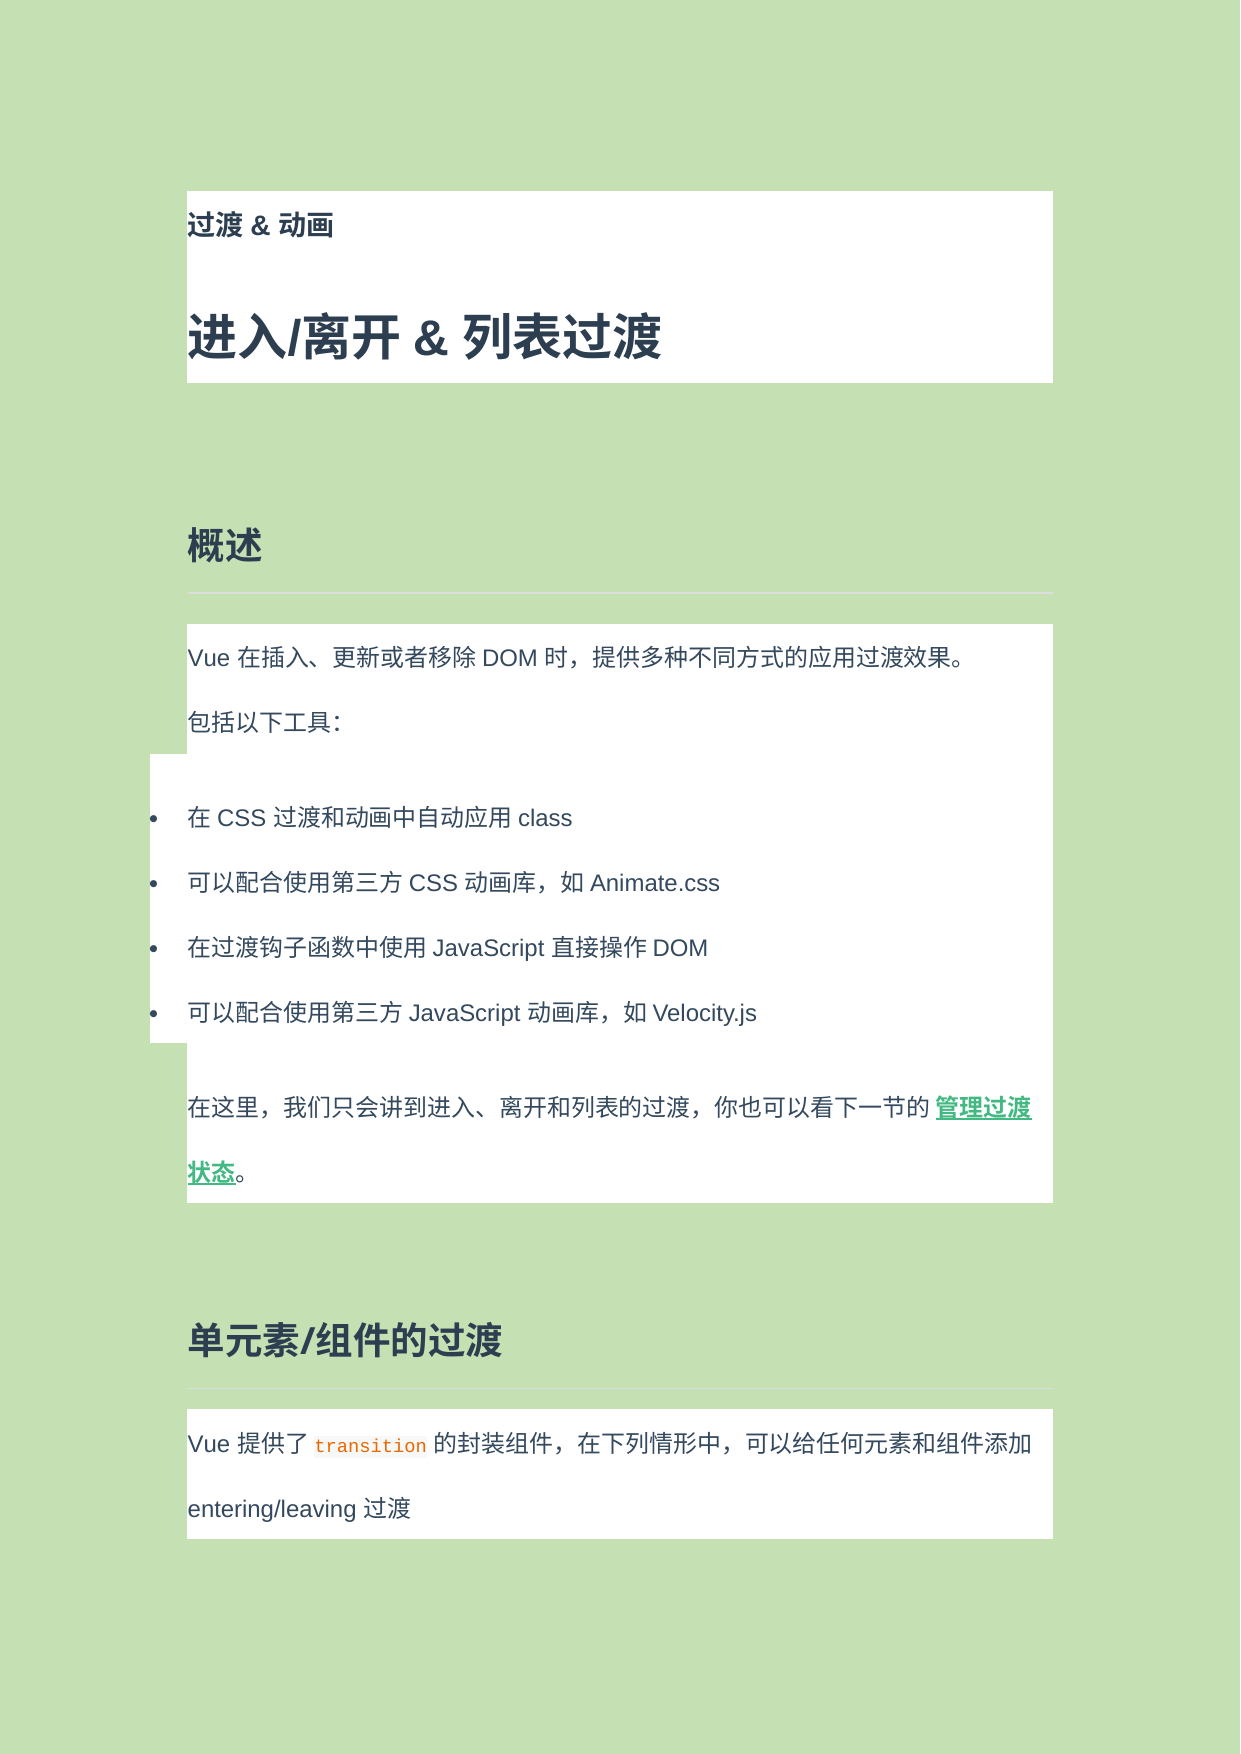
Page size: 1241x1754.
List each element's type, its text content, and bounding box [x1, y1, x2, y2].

list 在 CSS 过渡和动画中自动应用 class [150, 783, 1053, 848]
list 在过渡钩子函数中使用 JavaScript 直接操作 DOM [150, 913, 1053, 978]
list 可以配合使用第三方 CSS 动画库，如 Animate.css [150, 848, 1053, 913]
text 在这里，我们只会讲到进入、离开和列表的过渡，你也可以看下一节的 管理过渡状态。 [187, 1073, 1053, 1203]
subtitle 进入/离开 & 列表过渡 [187, 285, 1053, 383]
list 可以配合使用第三方 JavaScript 动画库，如 Velocity.js [150, 978, 1053, 1043]
text Vue 提供了 transition 的封装组件，在下列情形中，可以给任何元素和组件添加 entering/leaving 过渡 [187, 1409, 1053, 1539]
subtitle 过渡 & 动画 [187, 191, 1053, 256]
subtitle 概述 [187, 511, 1053, 594]
text Vue 在插入、更新或者移除 DOM 时，提供多种不同方式的应用过渡效果。 包括以下工具： [187, 624, 1053, 754]
subtitle 单元素/组件的过渡 [187, 1306, 1053, 1389]
